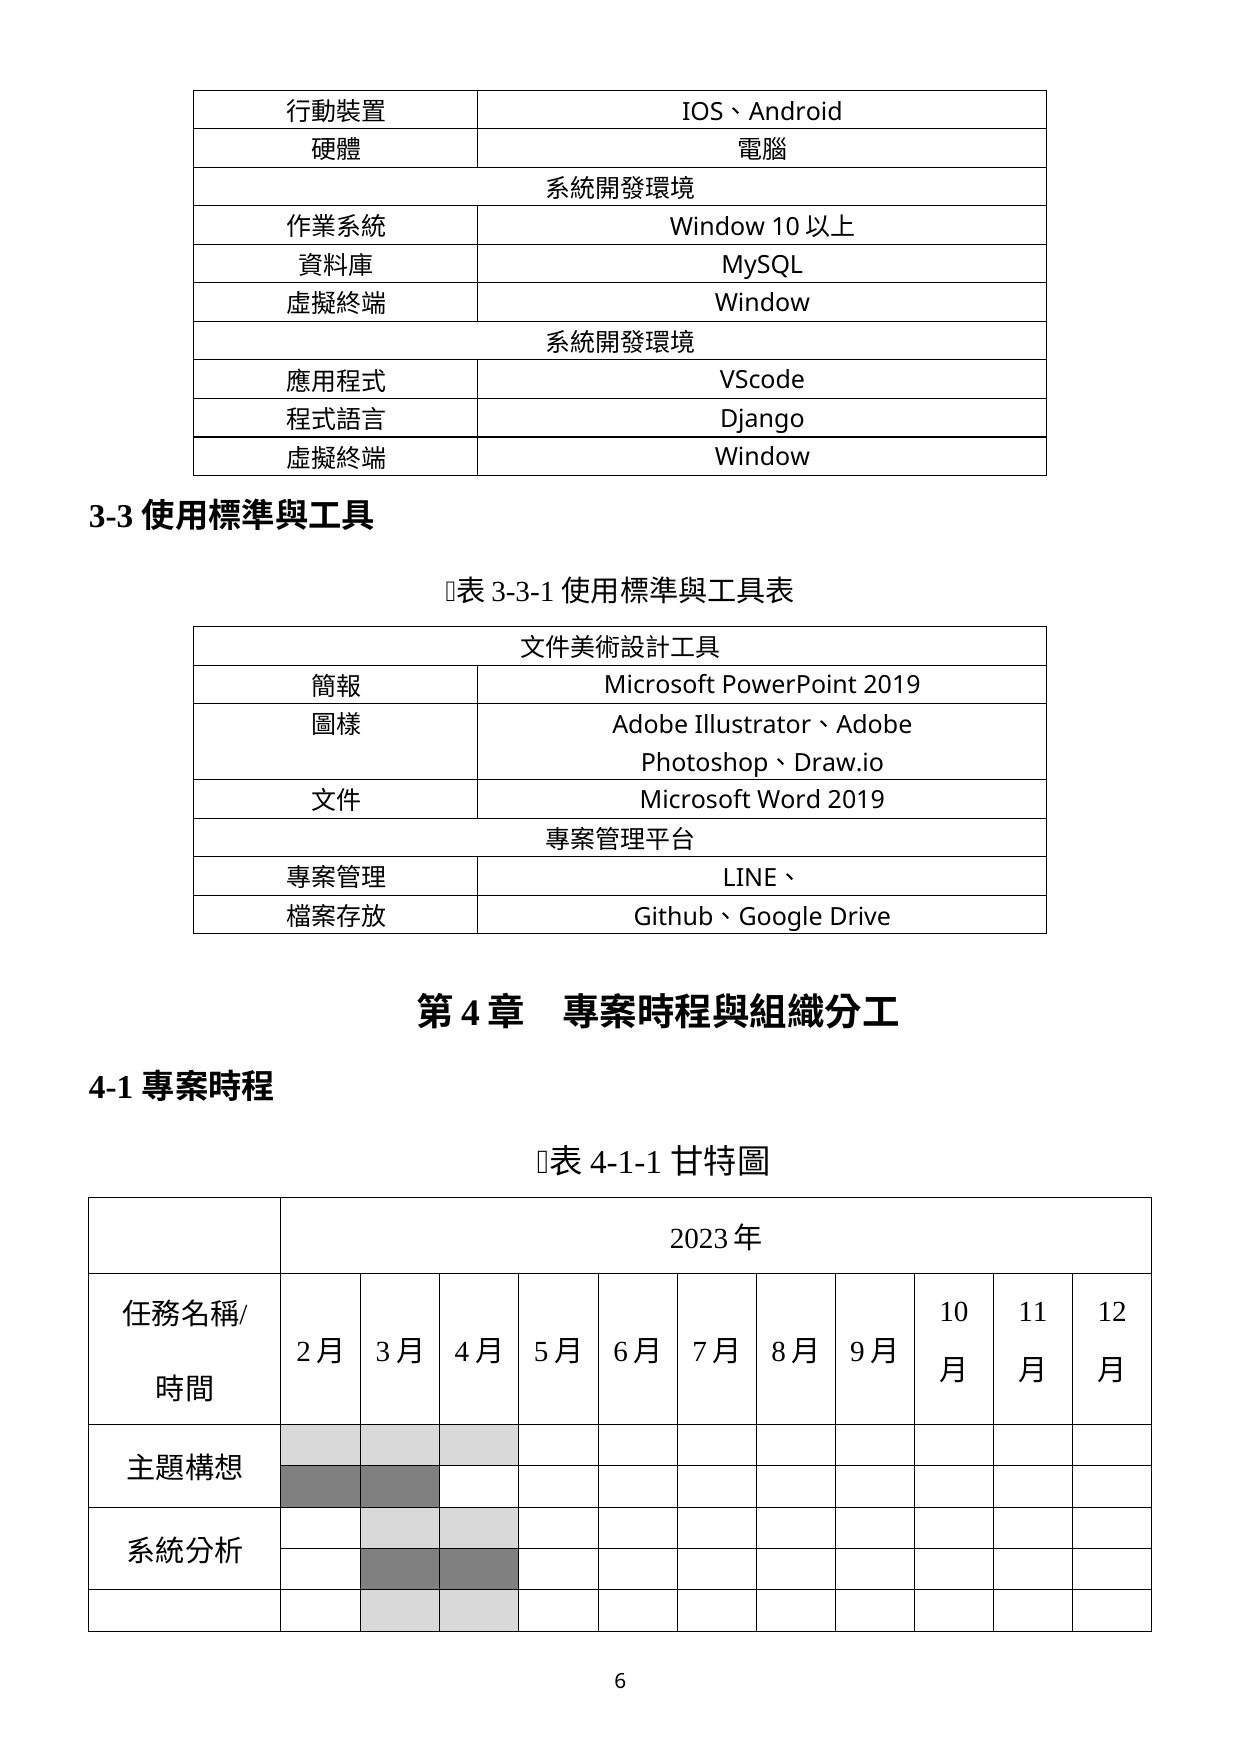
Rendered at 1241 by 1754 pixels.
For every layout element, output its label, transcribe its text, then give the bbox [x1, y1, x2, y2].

table_cell Window 10以上 [478, 206, 1046, 244]
table_cell [994, 1590, 1072, 1631]
table_cell 程式語言 [194, 399, 477, 436]
table_cell [281, 1590, 360, 1631]
table_cell 10月 [915, 1274, 993, 1424]
table_cell IOS、Android [478, 91, 1046, 128]
table_cell 9月 [836, 1274, 914, 1424]
table_cell [994, 1425, 1072, 1465]
table_cell [599, 1549, 677, 1589]
table_cell 檔案存放 [194, 896, 477, 933]
table_cell [757, 1590, 835, 1631]
table_cell Django [478, 399, 1046, 436]
table_header 2023年 [281, 1198, 1151, 1273]
table_cell [678, 1590, 756, 1631]
table_cell 系統開發環境 [194, 322, 1046, 359]
table_cell VScode [478, 360, 1046, 398]
table_cell 6月 [599, 1274, 677, 1424]
table_cell [440, 1549, 518, 1589]
table_cell 3月 [361, 1274, 439, 1424]
table_cell [361, 1590, 439, 1631]
table_cell 11月 [994, 1274, 1072, 1424]
table_header 文件美術設計工具 [194, 627, 1046, 664]
table_cell [440, 1508, 518, 1548]
table_cell [361, 1466, 439, 1507]
table_cell Microsoft PowerPoint 2019 [478, 666, 1046, 703]
table_header [89, 1198, 280, 1273]
table_cell [757, 1466, 835, 1507]
table_cell [599, 1425, 677, 1465]
table_cell 虛擬終端 [194, 438, 477, 475]
table_cell [361, 1508, 439, 1548]
table_cell [440, 1590, 518, 1631]
table_cell [836, 1466, 914, 1507]
table_cell [1073, 1549, 1151, 1589]
table_cell 系統分析 [89, 1508, 280, 1589]
table_cell Github、Google Drive [478, 896, 1046, 933]
table_cell [599, 1508, 677, 1548]
table_cell [1073, 1425, 1151, 1465]
table_cell [836, 1508, 914, 1548]
table_cell [915, 1508, 993, 1548]
table_cell 7月 [678, 1274, 756, 1424]
table_cell [836, 1549, 914, 1589]
text 4-1 專案時程 [89, 1047, 1152, 1122]
table_cell 行動裝置 [194, 91, 477, 128]
table_cell 圖樣 [194, 704, 477, 779]
table_cell [281, 1425, 360, 1465]
table_cell [678, 1425, 756, 1465]
table_cell [994, 1508, 1072, 1548]
table_cell [361, 1549, 439, 1589]
table_cell [994, 1549, 1072, 1589]
table_cell [281, 1508, 360, 1548]
table_cell [440, 1425, 518, 1465]
text 表 4-1-1 甘特圖 [89, 1122, 1152, 1197]
table_cell LINE、 [478, 857, 1046, 895]
table_cell [1073, 1508, 1151, 1548]
table_cell 資料庫 [194, 245, 477, 282]
text 3-3 使用標準與工具 [89, 476, 1152, 551]
table_cell [361, 1425, 439, 1465]
table_cell 文件 [194, 780, 477, 818]
table_cell 12月 [1073, 1274, 1151, 1424]
table_cell [599, 1590, 677, 1631]
table_cell [678, 1549, 756, 1589]
table_cell 4月 [440, 1274, 518, 1424]
table_cell 作業系統 [194, 206, 477, 244]
table_cell [519, 1508, 598, 1548]
table_cell [915, 1466, 993, 1507]
table_cell [281, 1549, 360, 1589]
table_cell [678, 1508, 756, 1548]
table_cell [757, 1425, 835, 1465]
table_cell Window [478, 283, 1046, 321]
text 第4章 專案時程與組織分工 [89, 972, 1152, 1047]
table_cell 需求分析 [89, 1590, 280, 1631]
table_cell [915, 1549, 993, 1589]
table_cell [915, 1590, 993, 1631]
table_cell [994, 1466, 1072, 1507]
table_cell 主題構想 [89, 1425, 280, 1507]
table_cell [519, 1466, 598, 1507]
table_cell 專案管理平台 [194, 819, 1046, 856]
table_cell 系統開發環境 [194, 168, 1046, 205]
text 表3-3-1 使用標準與工具表 [89, 551, 1152, 626]
table_cell [836, 1425, 914, 1465]
table_cell [836, 1590, 914, 1631]
table_cell 8月 [757, 1274, 835, 1424]
table_cell Adobe Illustrator、Adobe Photoshop、Draw.io [478, 704, 1046, 779]
table_cell Microsoft Word 2019 [478, 780, 1046, 818]
table_cell [757, 1508, 835, 1548]
table_cell [678, 1466, 756, 1507]
table_cell 硬體 [194, 129, 477, 167]
table_cell MySQL [478, 245, 1046, 282]
table_cell [519, 1425, 598, 1465]
table_cell 虛擬終端 [194, 283, 477, 321]
table_cell 電腦 [478, 129, 1046, 167]
table_cell [757, 1549, 835, 1589]
table_cell [599, 1466, 677, 1507]
table_cell Window [478, 438, 1046, 475]
table_cell [519, 1549, 598, 1589]
table_cell [440, 1466, 518, 1507]
table_cell 應用程式 [194, 360, 477, 398]
table_cell [1073, 1590, 1151, 1631]
table_cell 2月 [281, 1274, 360, 1424]
table_cell 專案管理 [194, 857, 477, 895]
table_cell 簡報 [194, 666, 477, 703]
table_cell 5月 [519, 1274, 598, 1424]
table_cell [519, 1590, 598, 1631]
table_cell [915, 1425, 993, 1465]
table_cell [1073, 1466, 1151, 1507]
table_cell 任務名稱/ 時間 [89, 1274, 280, 1424]
table_cell [281, 1466, 360, 1507]
